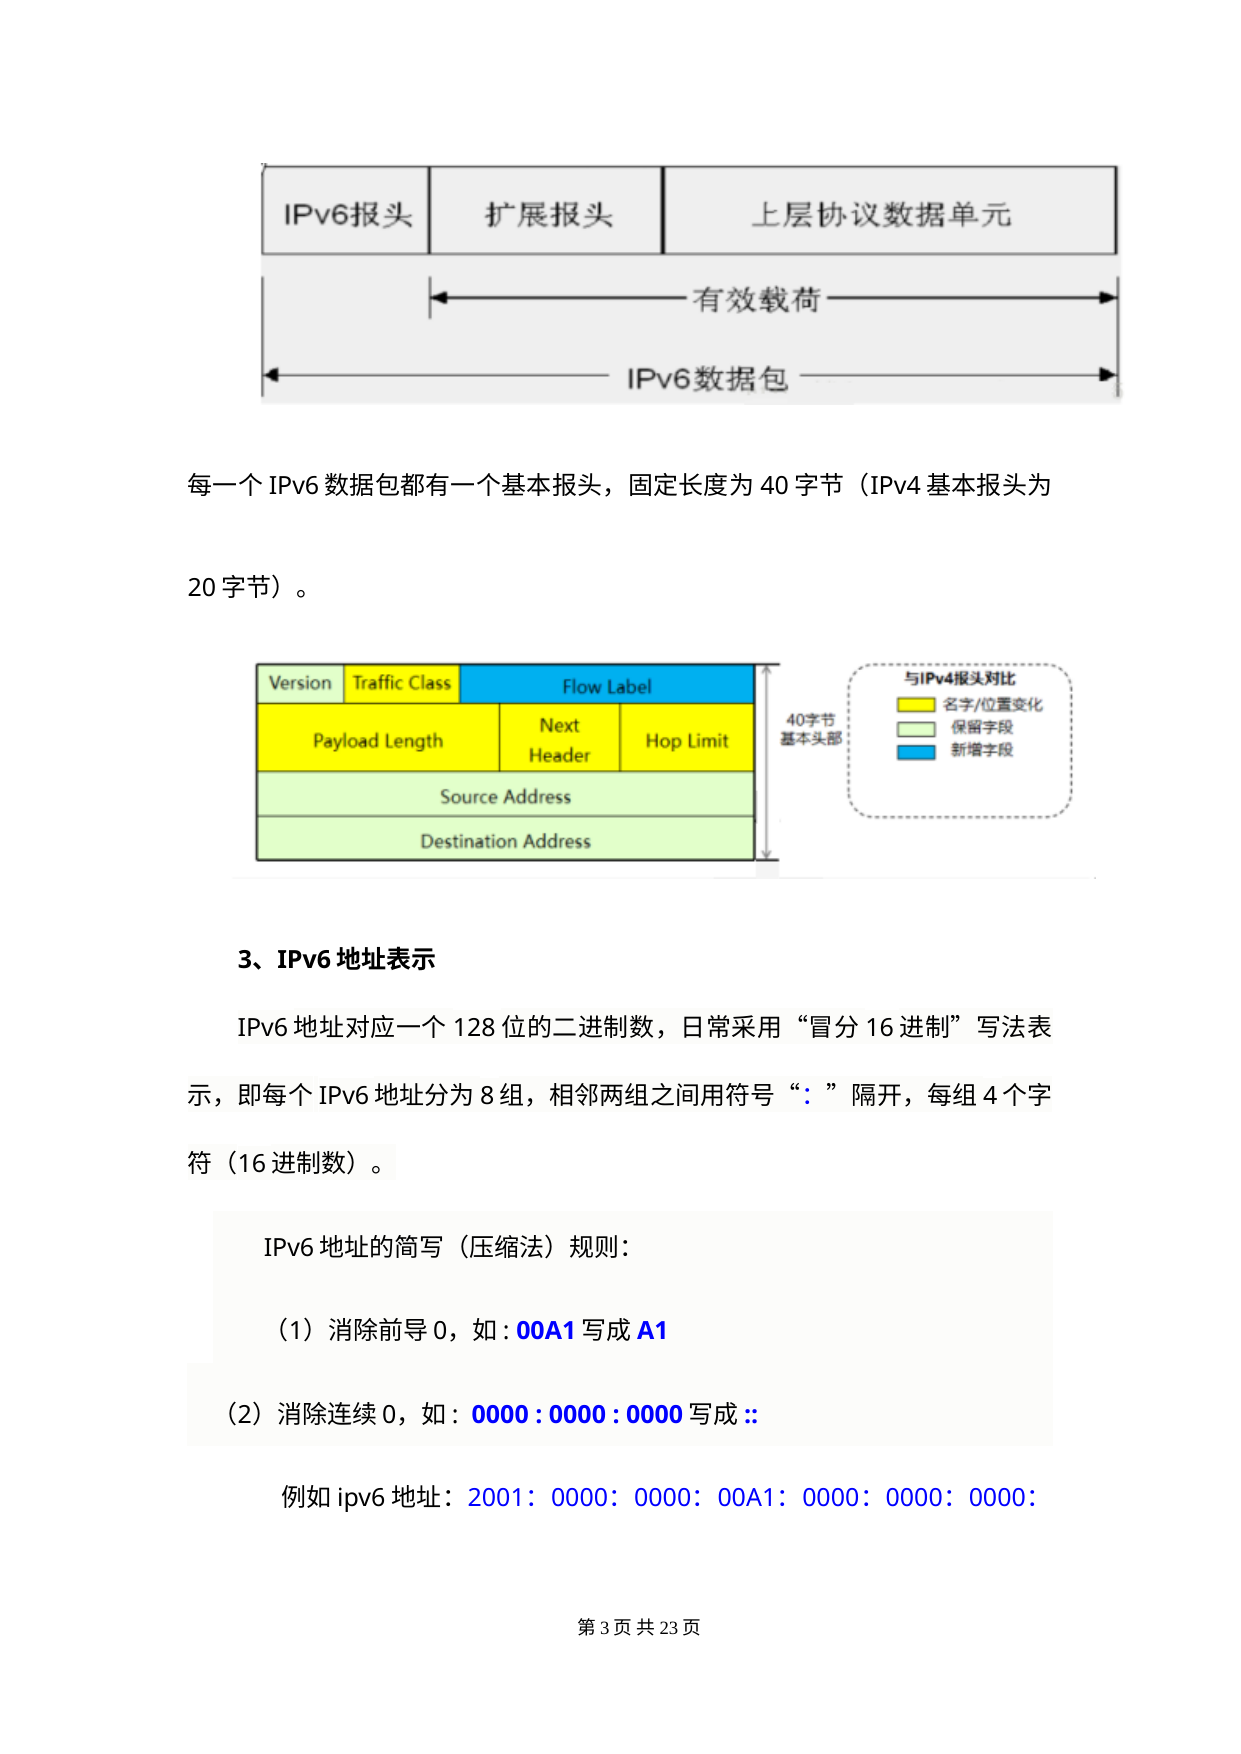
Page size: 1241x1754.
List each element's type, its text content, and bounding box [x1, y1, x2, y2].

text 3、IPv6地址表示 [187, 924, 1053, 992]
text （1）消除前导0，如 : 00A1写成 A1 [213, 1295, 1053, 1363]
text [187, 1462, 1053, 1530]
picture [260, 163, 1125, 405]
picture [231, 637, 1096, 879]
text （2）消除连续0，如 : 0000 : 0000 : 0000写成 :: [187, 1378, 1053, 1446]
text IPv6地址的简写（压缩法）规则： [213, 1211, 1053, 1279]
text IPv6地址对应一个128位的二进制数，日常采用“冒分16进制”写法表示，即每个IPv6地址分为8组，相邻两组之间用符号“：”隔开，每组4个字符（16进制数）。 [187, 992, 1053, 1196]
text 每一个IPv6数据包都有一个基本报头，固定长度为40字节（IPv4基本报头为20字节）。 [187, 450, 1053, 620]
